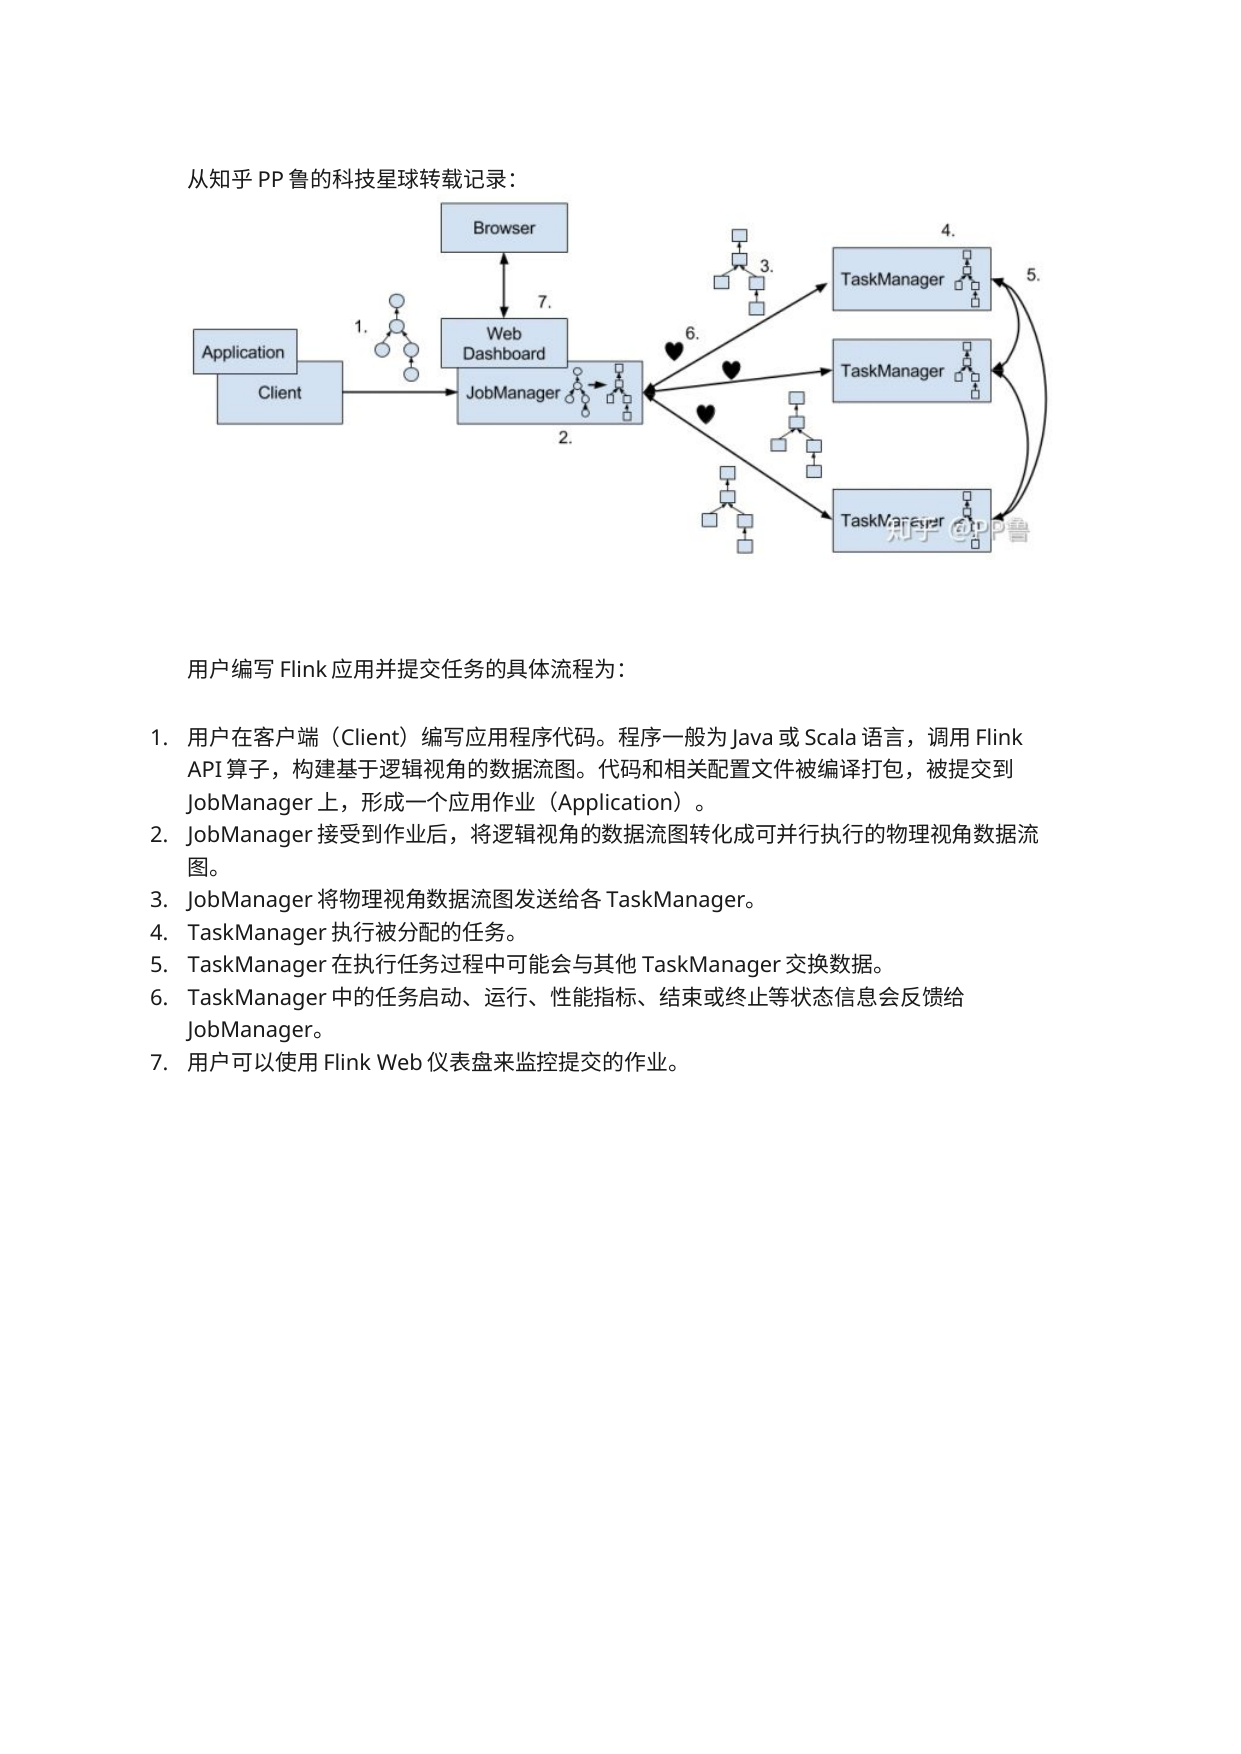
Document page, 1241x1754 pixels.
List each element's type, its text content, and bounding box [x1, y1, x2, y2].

list 用户在客户端（Client）编写应用程序代码。程序一般为Java或Scala语言，调用Flink API算子，构建基于逻辑视角的数据流图。代码和相关配置文件被编译打包，被提交到JobManager上，形成一个应用作业（Application）。 [150, 719, 1053, 817]
list TaskManager中的任务启动、运行、性能指标、结束或终止等状态信息会反馈给JobManager。 [150, 979, 1053, 1044]
text 从知乎PP鲁的科技星球转载记录： [187, 162, 1053, 194]
list JobManager接受到作业后，将逻辑视角的数据流图转化成可并行执行的物理视角数据流图。 [150, 817, 1053, 882]
picture [187, 194, 1053, 566]
list TaskManager在执行任务过程中可能会与其他TaskManager交换数据。 [150, 947, 1053, 979]
list 用户可以使用Flink Web仪表盘来监控提交的作业。 [150, 1044, 1053, 1077]
list TaskManager执行被分配的任务。 [150, 914, 1053, 947]
list JobManager将物理视角数据流图发送给各TaskManager。 [150, 882, 1053, 914]
text 用户编写Flink应用并提交任务的具体流程为： [187, 652, 1053, 684]
